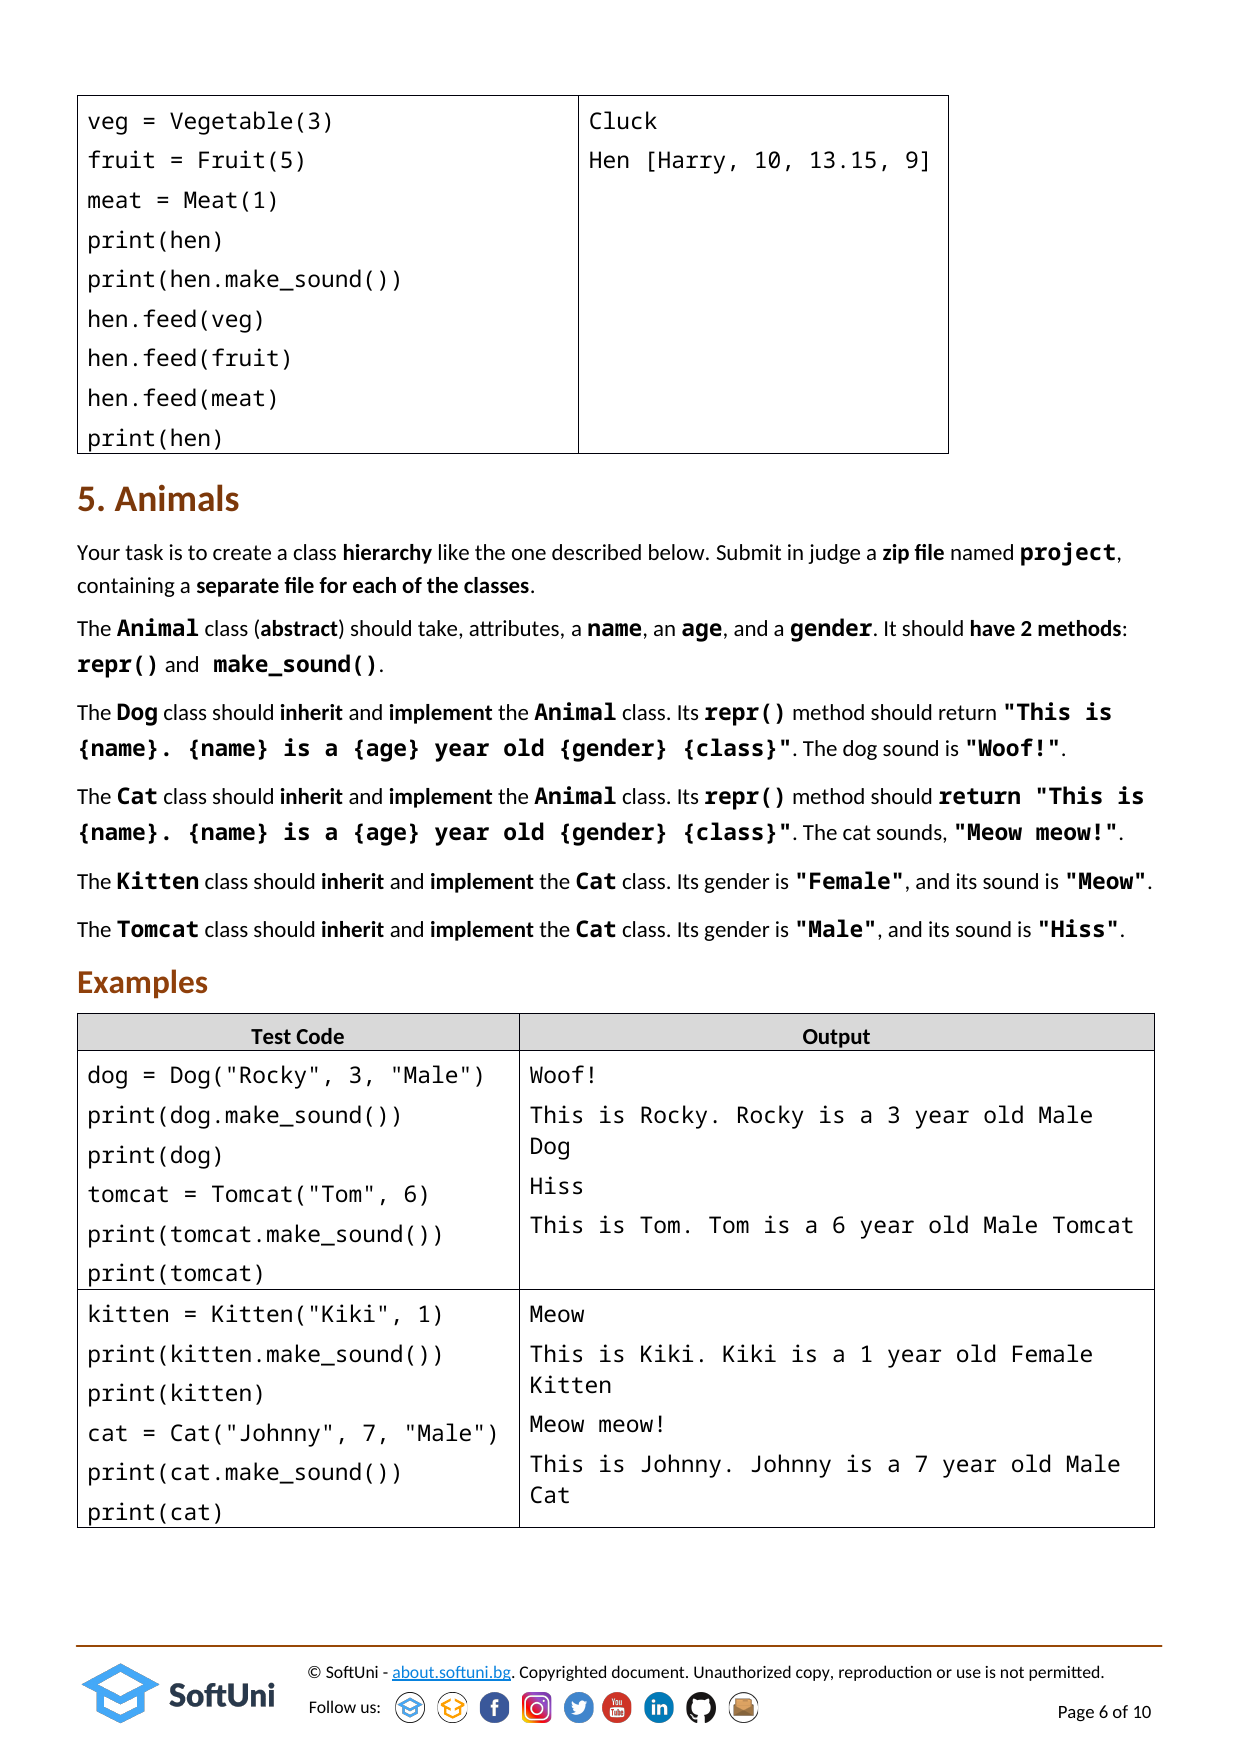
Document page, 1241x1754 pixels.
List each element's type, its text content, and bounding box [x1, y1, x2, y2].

text The Kitten class should inherit and implement the Cat class. Its gender is "Female", and its sound is "Meow". [77, 865, 1163, 896]
picture [395, 1692, 425, 1723]
picture [602, 1692, 632, 1723]
table_header Test Code [78, 1014, 519, 1050]
picture [728, 1692, 759, 1723]
table_header Output [520, 1014, 1154, 1050]
table_cell Meow This is Kiki. Kiki is a 1 year old Female Kitten Meow meow! This is Johnny. Johnny is a 7 year old Male Cat [520, 1290, 1154, 1527]
picture [686, 1692, 716, 1723]
picture [479, 1692, 510, 1723]
text Your task is to create a class hierarchy like the one described below. Submit in judge a zip file named project, containing a separate file for each of the classes. [77, 536, 1163, 599]
picture [75, 1658, 281, 1729]
subtitle Examples [77, 962, 1163, 1002]
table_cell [579, 96, 948, 453]
table_cell kitten = Kitten("Kiki", 1) print(kitten.make_sound()) print(kitten) cat = Cat("Johnny", 7, "Male") print(cat.make_sound()) print(cat) [78, 1290, 519, 1527]
picture [522, 1692, 552, 1723]
picture [665, 1714, 674, 1723]
picture [665, 1692, 674, 1701]
text The Animal class (abstract) should take, attributes, a name, an age, and a gender. It should have 2 methods: repr() and make_sound(). [77, 612, 1163, 679]
table_cell Woof! This is Rocky. Rocky is a 3 year old Male Dog Hiss This is Tom. Tom is a 6 year old Male Tomcat [520, 1051, 1154, 1288]
subtitle Animals [77, 474, 1163, 520]
picture [644, 1692, 653, 1701]
picture [564, 1692, 594, 1723]
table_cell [78, 96, 578, 453]
text The Cat class should inherit and implement the Animal class. Its repr() method should return "This is {name}. {name} is a {age} year old {gender} {class}". The cat sounds, "Meow meow!". [77, 780, 1163, 847]
text The Dog class should inherit and implement the Animal class. Its repr() method should return "This is {name}. {name} is a {age} year old {gender} {class}". The dog sound is "Woof!". [77, 696, 1163, 763]
text The Tomcat class should inherit and implement the Cat class. Its gender is "Male", and its sound is "Hiss". [77, 913, 1163, 944]
table_cell dog = Dog("Rocky", 3, "Male") print(dog.make_sound()) print(dog) tomcat = Tomcat("Tom", 6) print(tomcat.make_sound()) print(tomcat) [78, 1051, 519, 1288]
picture [644, 1714, 653, 1723]
picture [437, 1692, 468, 1723]
picture [658, 1705, 667, 1714]
